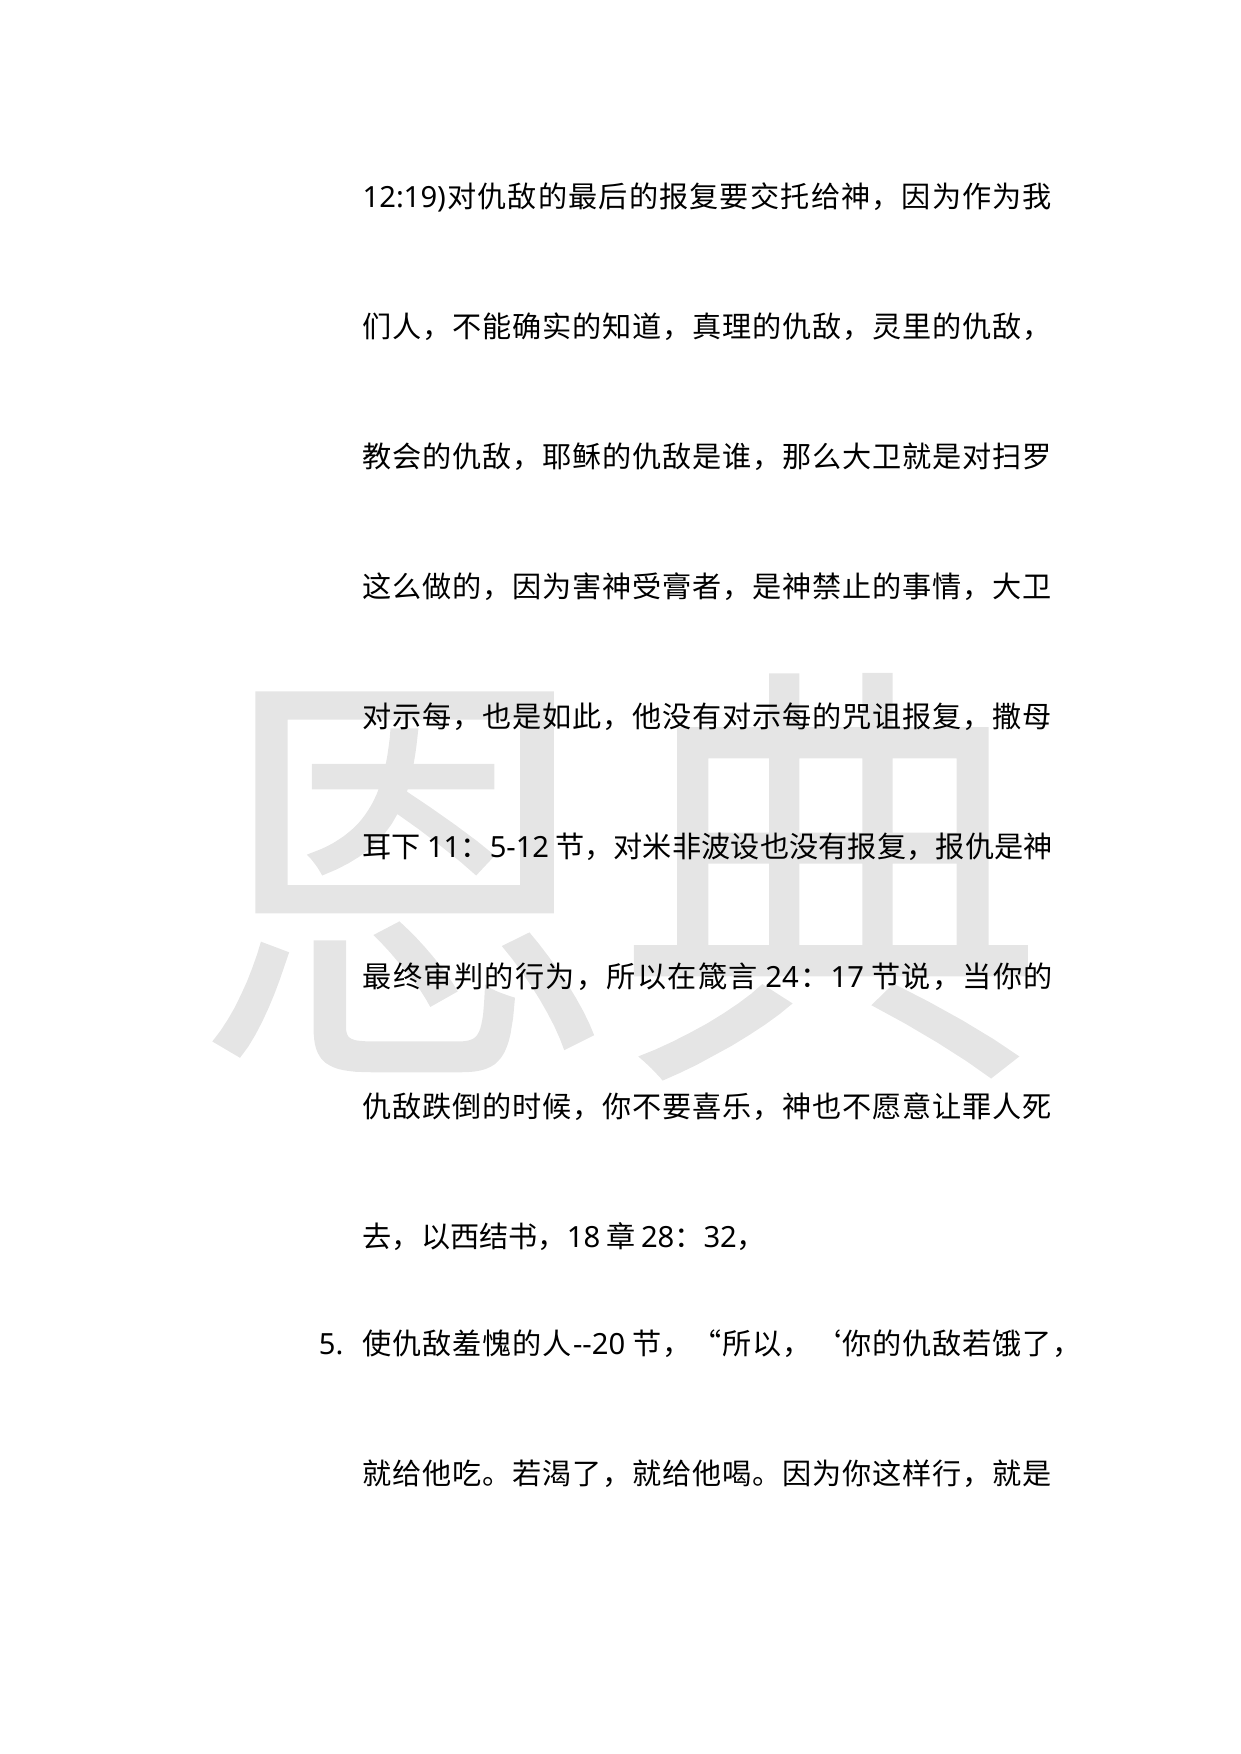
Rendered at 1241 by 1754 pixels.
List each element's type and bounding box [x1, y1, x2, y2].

list [319, 1309, 1053, 1504]
list [319, 162, 1053, 1267]
